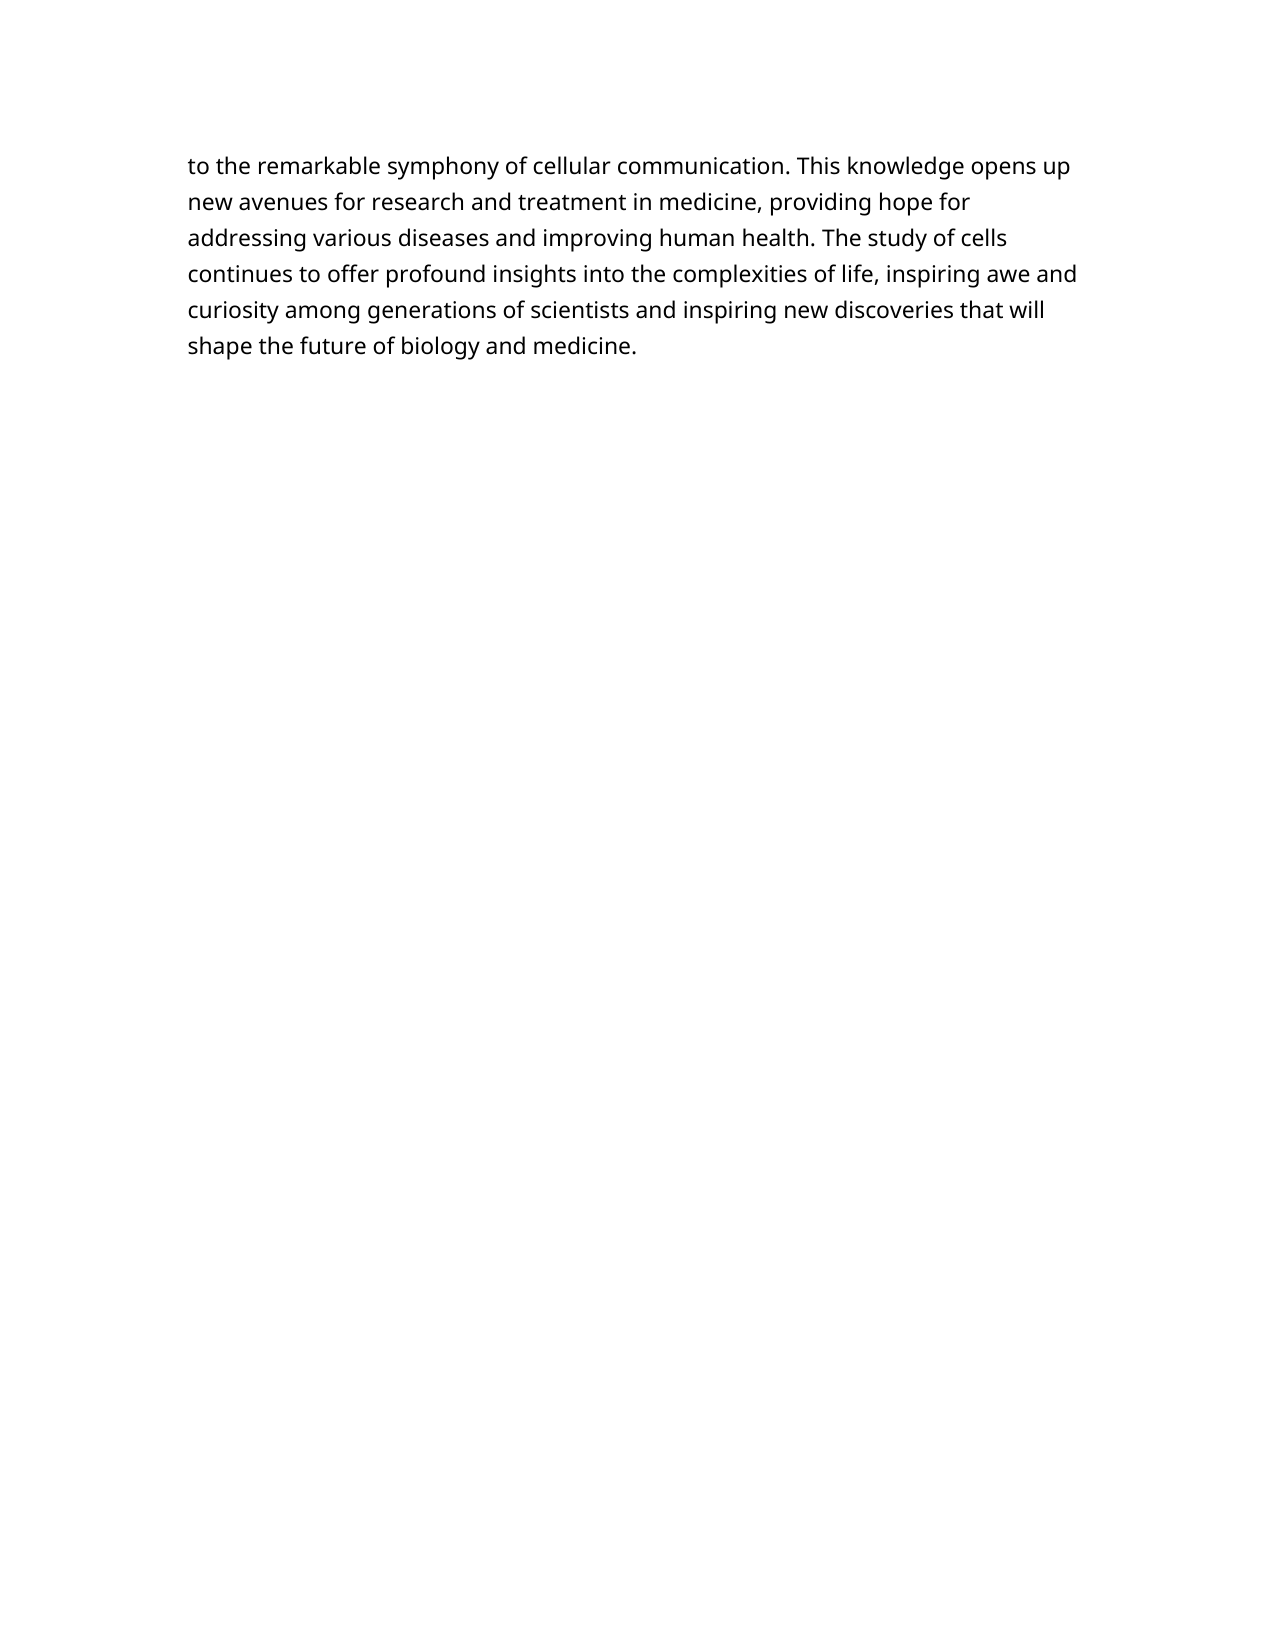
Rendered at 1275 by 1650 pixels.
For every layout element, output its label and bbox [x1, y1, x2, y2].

text [187, 150, 1087, 361]
